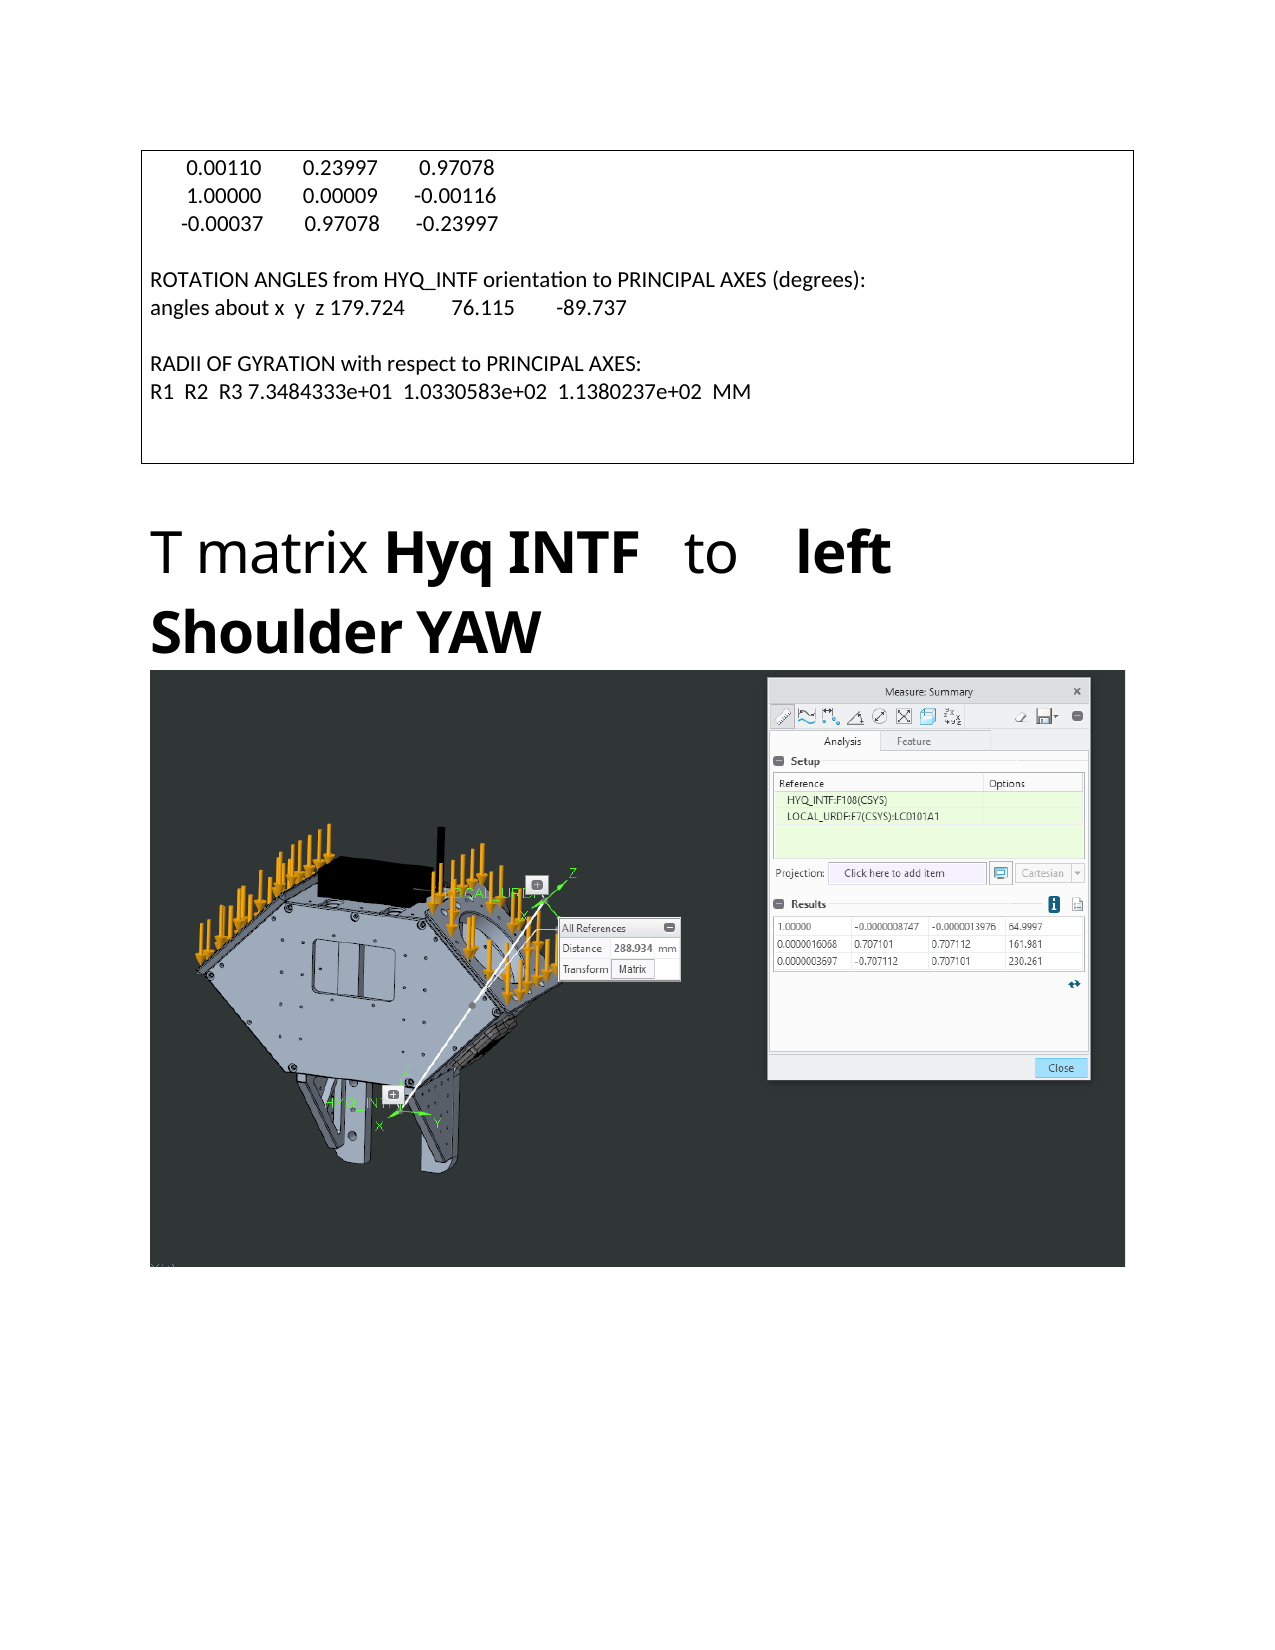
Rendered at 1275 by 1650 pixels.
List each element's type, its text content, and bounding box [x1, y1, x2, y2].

text angles about x y z 179.724 76.115 -89.737 [150, 293, 1125, 321]
text ROTATION ANGLES from HYQ_INTF orientation to PRINCIPAL AXES (degrees): [150, 265, 1125, 293]
title T matrix Hyq INTF to left Shoulder YAW [150, 511, 1125, 670]
text 1.00000 0.00009 -0.00116 [150, 181, 1125, 209]
text 0.00110 0.23997 0.97078 [142, 151, 1133, 181]
text RADII OF GYRATION with respect to PRINCIPAL AXES: [150, 349, 1125, 377]
text R1 R2 R3 7.3484333e+01 1.0330583e+02 1.1380237e+02 MM [150, 377, 1125, 405]
text -0.00037 0.97078 -0.23997 [150, 209, 1125, 237]
